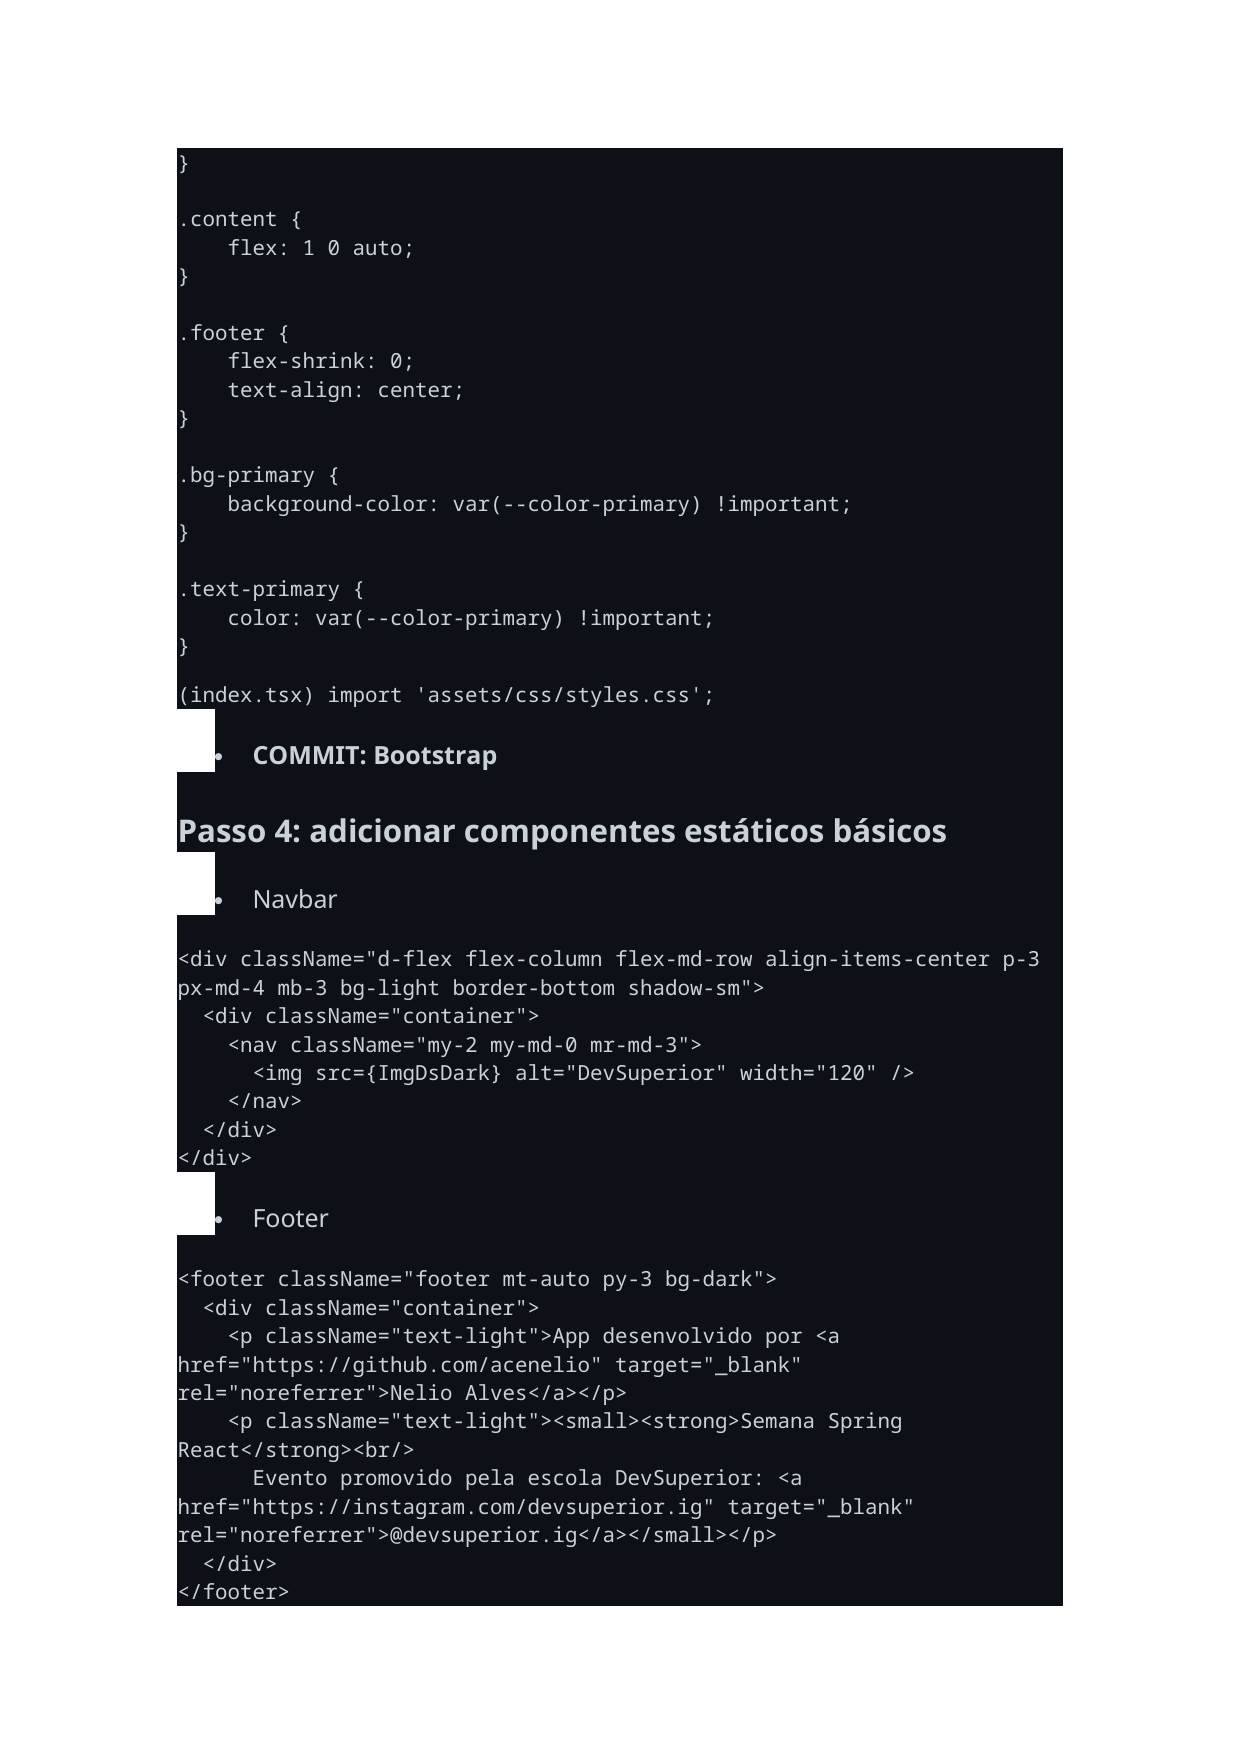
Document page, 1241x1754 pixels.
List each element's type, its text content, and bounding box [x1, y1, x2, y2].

text </footer> [177, 1577, 1063, 1606]
list Footer [215, 1201, 1063, 1235]
text } [177, 261, 1063, 290]
text .bg-primary { [177, 460, 1063, 489]
text flex: 1 0 auto; [177, 233, 1063, 261]
text .footer { [177, 318, 1063, 347]
text text-align: center; [177, 375, 1063, 403]
text <div className="container"> [177, 1001, 1063, 1030]
list COMMIT: Bootstrap [215, 738, 1063, 772]
text <p className="text-light">App desenvolvido por <a href="https://github.com/acenelio" target="_blank" rel="noreferrer">Nelio Alves</a></p> [177, 1321, 1063, 1407]
text } [177, 631, 1063, 659]
text </div> [177, 1115, 1063, 1143]
text } [177, 517, 1063, 546]
text } [177, 403, 1063, 432]
text } [177, 148, 1063, 176]
text flex-shrink: 0; [177, 347, 1063, 375]
text <div className="container"> [177, 1293, 1063, 1321]
text background-color: var(--color-primary) !important; [177, 489, 1063, 517]
text Evento promovido pela escola DevSuperior: <a href="https://instagram.com/devsuperior.ig" target="_blank" rel="noreferrer">@devsuperior.ig</a></small></p> [177, 1463, 1063, 1549]
text <p className="text-light"><small><strong>Semana Spring React</strong><br/> [177, 1407, 1063, 1463]
text <div className="d-flex flex-column flex-md-row align-items-center p-3 px-md-4 mb-3 bg-light border-bottom shadow-sm"> [177, 944, 1063, 1001]
text <img src={ImgDsDark} alt="DevSuperior" width="120" /> [177, 1058, 1063, 1087]
text <nav className="my-2 my-md-0 mr-md-3"> [177, 1030, 1063, 1058]
text Passo 4: adicionar componentes estáticos básicos [177, 809, 1063, 852]
list Navbar [215, 881, 1063, 915]
text .content { [177, 204, 1063, 233]
text (index.tsx) import 'assets/css/styles.css'; [177, 680, 1063, 709]
text .text-primary { [177, 574, 1063, 603]
text color: var(--color-primary) !important; [177, 603, 1063, 631]
text </div> [177, 1549, 1063, 1577]
text </nav> [177, 1087, 1063, 1115]
text <footer className="footer mt-auto py-3 bg-dark"> [177, 1264, 1063, 1293]
text </div> [177, 1143, 1063, 1172]
